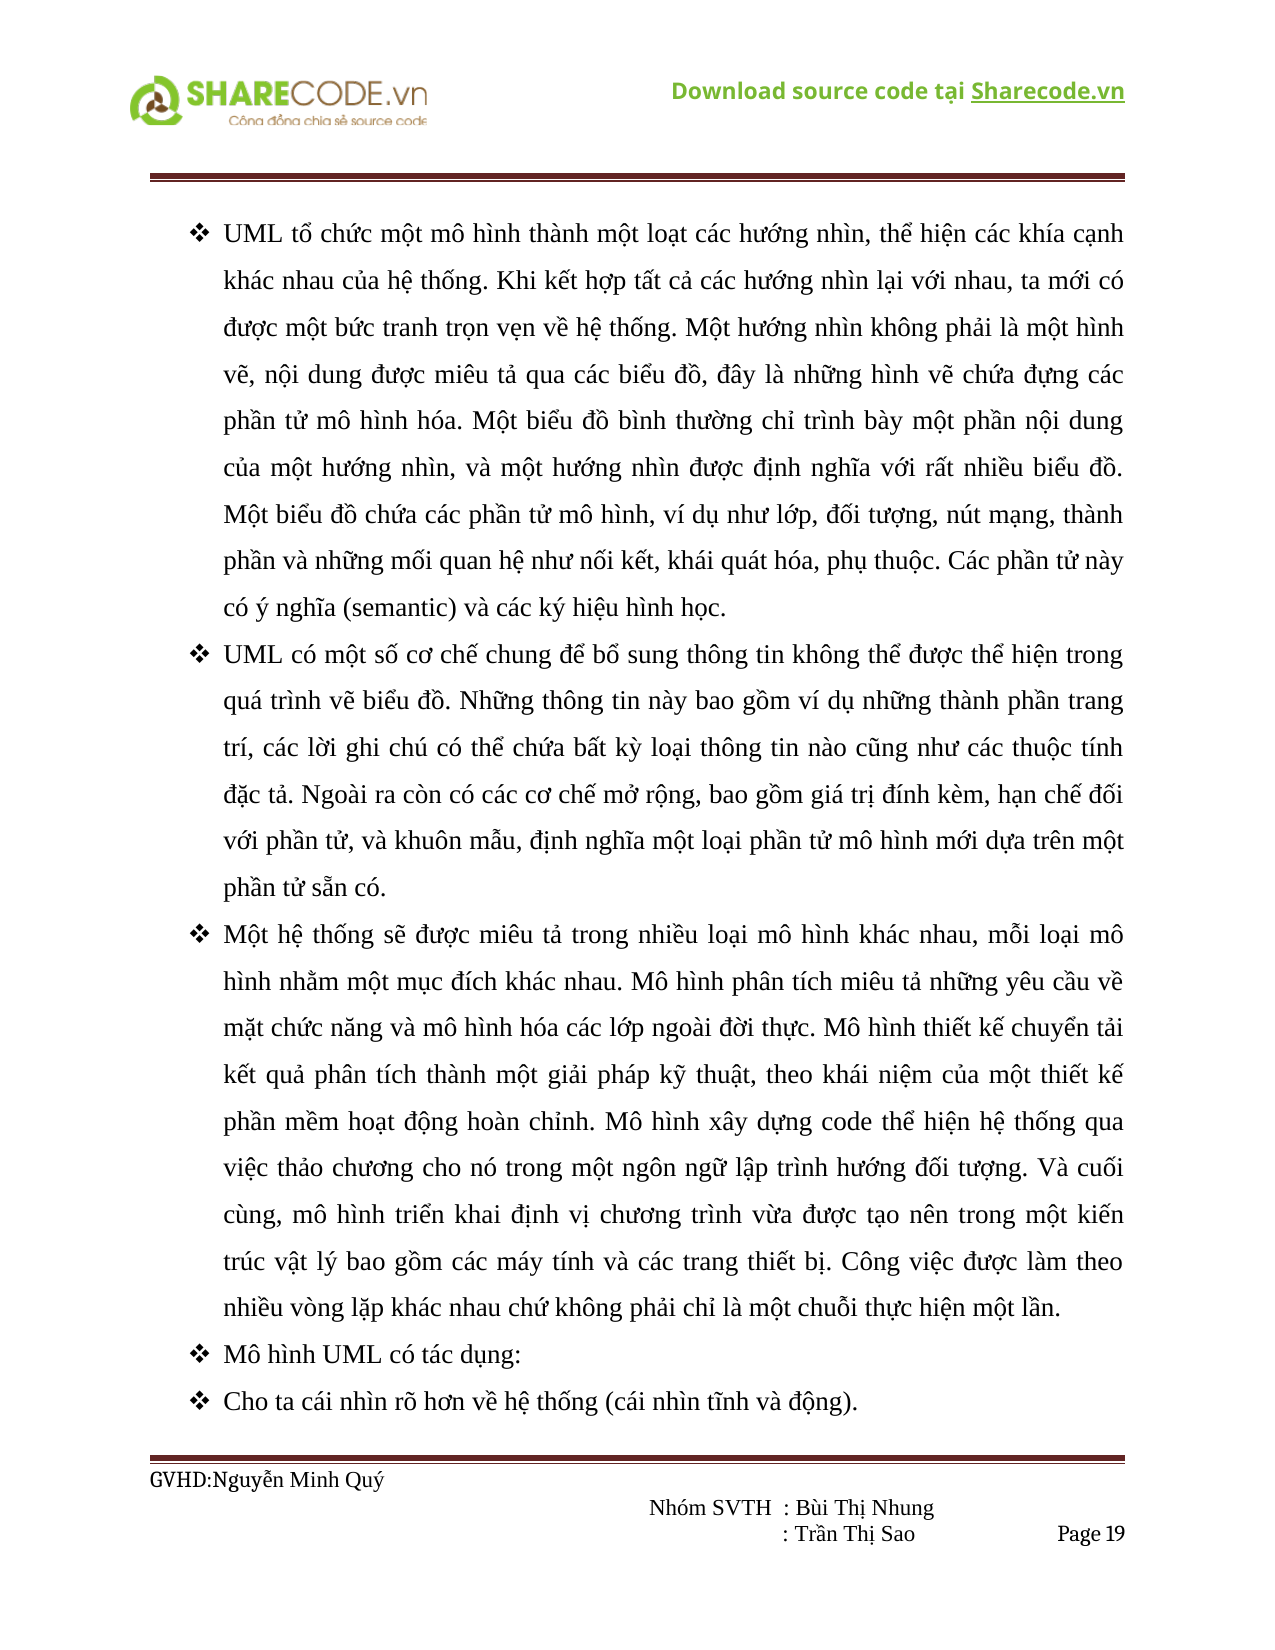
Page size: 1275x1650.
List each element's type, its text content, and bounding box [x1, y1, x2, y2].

text UML tổ chức một mô hình thành một loạt các hướng nhìn, thể hiện các khía cạnh khác nhau của hệ thống. Khi kết hợp tất cả các hướng nhìn lại với nhau, ta mới có được một bức tranh trọn vẹn về hệ thống. Một hướng nhìn không phải là một hình vẽ, nội dung được miêu tả qua các biểu đồ, đây là những hình vẽ chứa đựng các phần tử mô hình hóa. Một biểu đồ bình thường chỉ trình bày một phần nội dung của một hướng nhìn, và một hướng nhìn được định nghĩa với rất nhiều biểu đồ. Một biểu đồ chứa các phần tử mô hình, ví dụ như lớp, đối tượng, nút mạng, thành phần và những mối quan hệ như nối kết, khái quát hóa, phụ thuộc. Các phần tử này có ý nghĩa (semantic) và các ký hiệu hình học. [187, 218, 1125, 622]
text Mô hình UML có tác dụng: [187, 1338, 1125, 1369]
picture [129, 75, 427, 126]
text Cho ta cái nhìn rõ hơn về hệ thống (cái nhìn tĩnh và động). [187, 1385, 1125, 1416]
text UML có một số cơ chế chung để bổ sung thông tin không thể được thể hiện trong quá trình vẽ biểu đồ. Những thông tin này bao gồm ví dụ những thành phần trang trí, các lời ghi chú có thể chứa bất kỳ loại thông tin nào cũng như các thuộc tính đặc tả. Ngoài ra còn có các cơ chế mở rộng, bao gồm giá trị đính kèm, hạn chế đối với phần tử, và khuôn mẫu, định nghĩa một loại phần tử mô hình mới dựa trên một phần tử sẵn có. [187, 638, 1125, 902]
text Một hệ thống sẽ được miêu tả trong nhiều loại mô hình khác nhau, mỗi loại mô hình nhằm một mục đích khác nhau. Mô hình phân tích miêu tả những yêu cầu về mặt chức năng và mô hình hóa các lớp ngoài đời thực. Mô hình thiết kế chuyển tải kết quả phân tích thành một giải pháp kỹ thuật, theo khái niệm của một thiết kế phần mềm hoạt động hoàn chỉnh. Mô hình xây dựng code thể hiện hệ thống qua việc thảo chương cho nó trong một ngôn ngữ lập trình hướng đối tượng. Và cuối cùng, mô hình triển khai định vị chương trình vừa được tạo nên trong một kiến trúc vật lý bao gồm các máy tính và các trang thiết bị. Công việc được làm theo nhiều vòng lặp khác nhau chứ không phải chỉ là một chuỗi thực hiện một lần. [187, 918, 1125, 1322]
